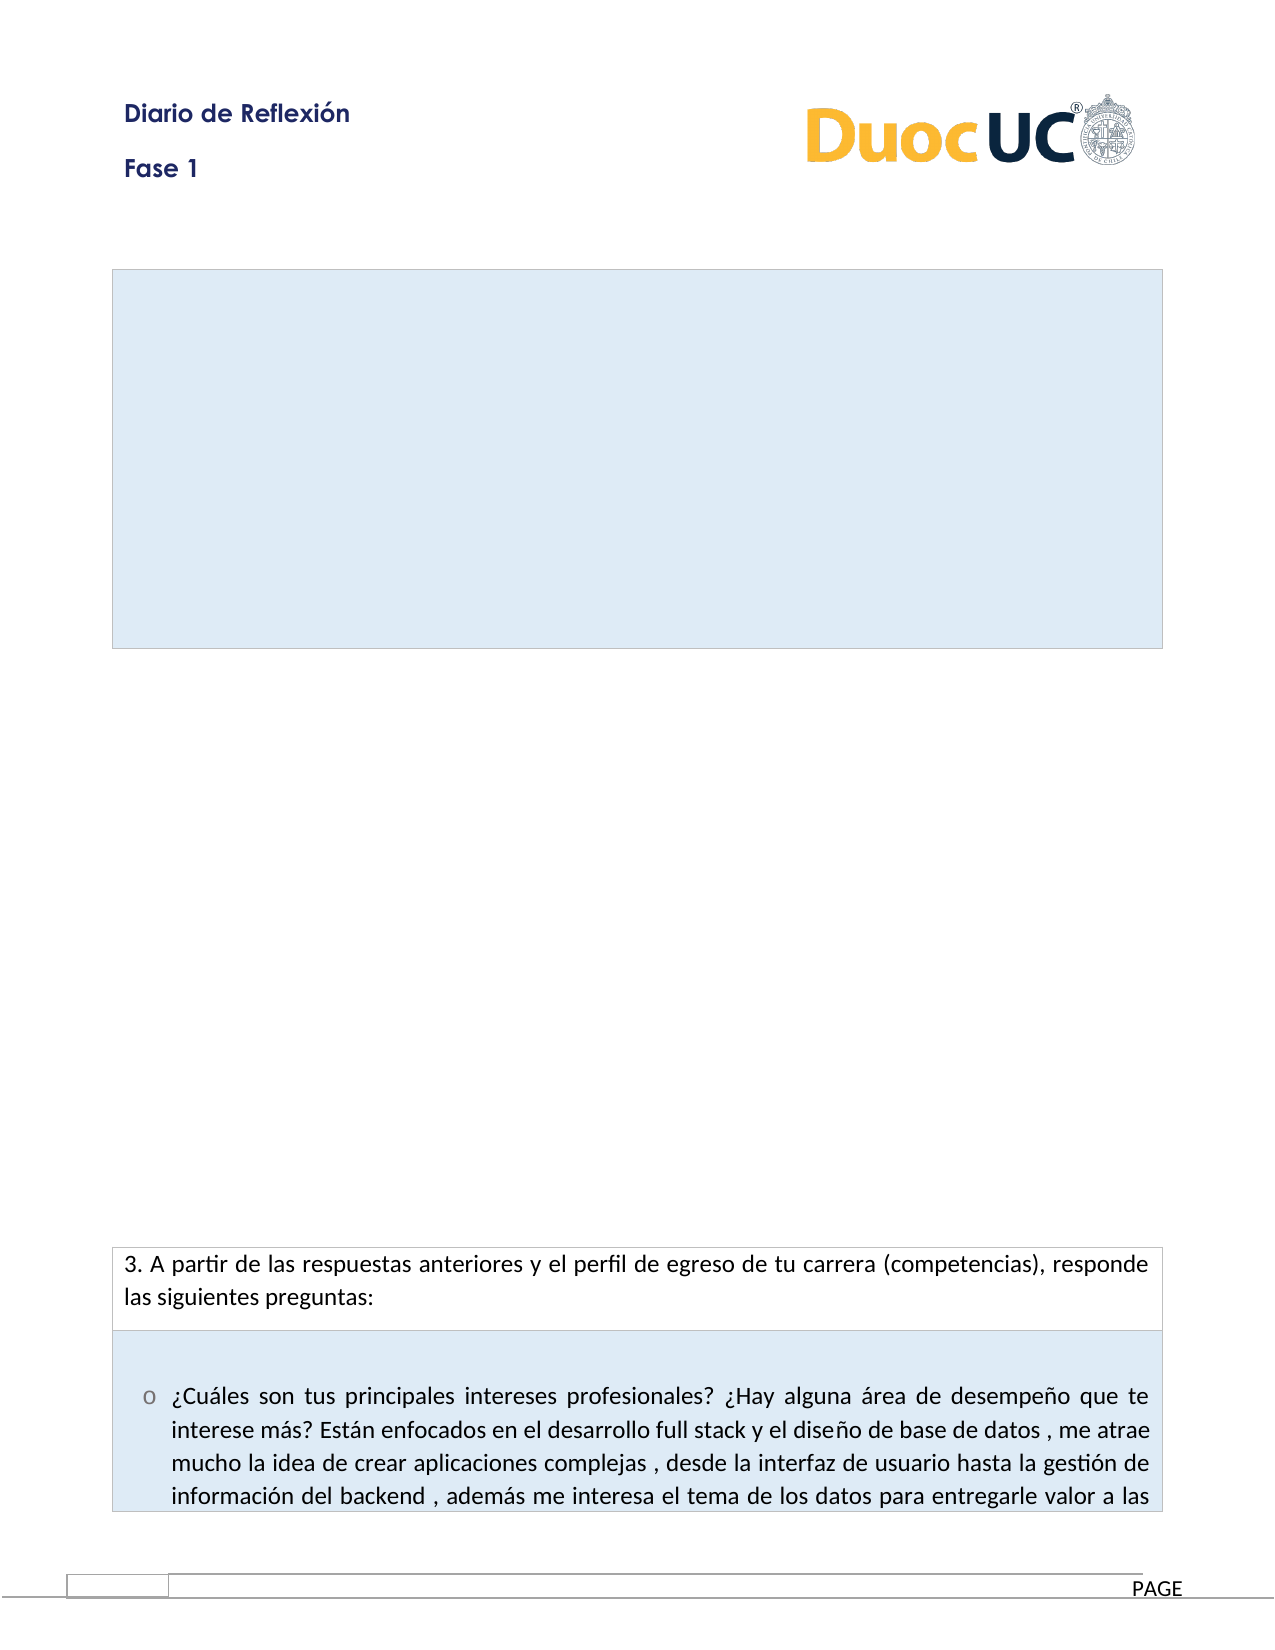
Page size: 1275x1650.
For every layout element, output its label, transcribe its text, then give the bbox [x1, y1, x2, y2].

picture [807, 94, 1135, 165]
table_header 3. A partir de las respuestas anteriores y el perfil de egreso de tu carrera (competencias), responde las siguientes preguntas: [113, 1248, 1162, 1330]
